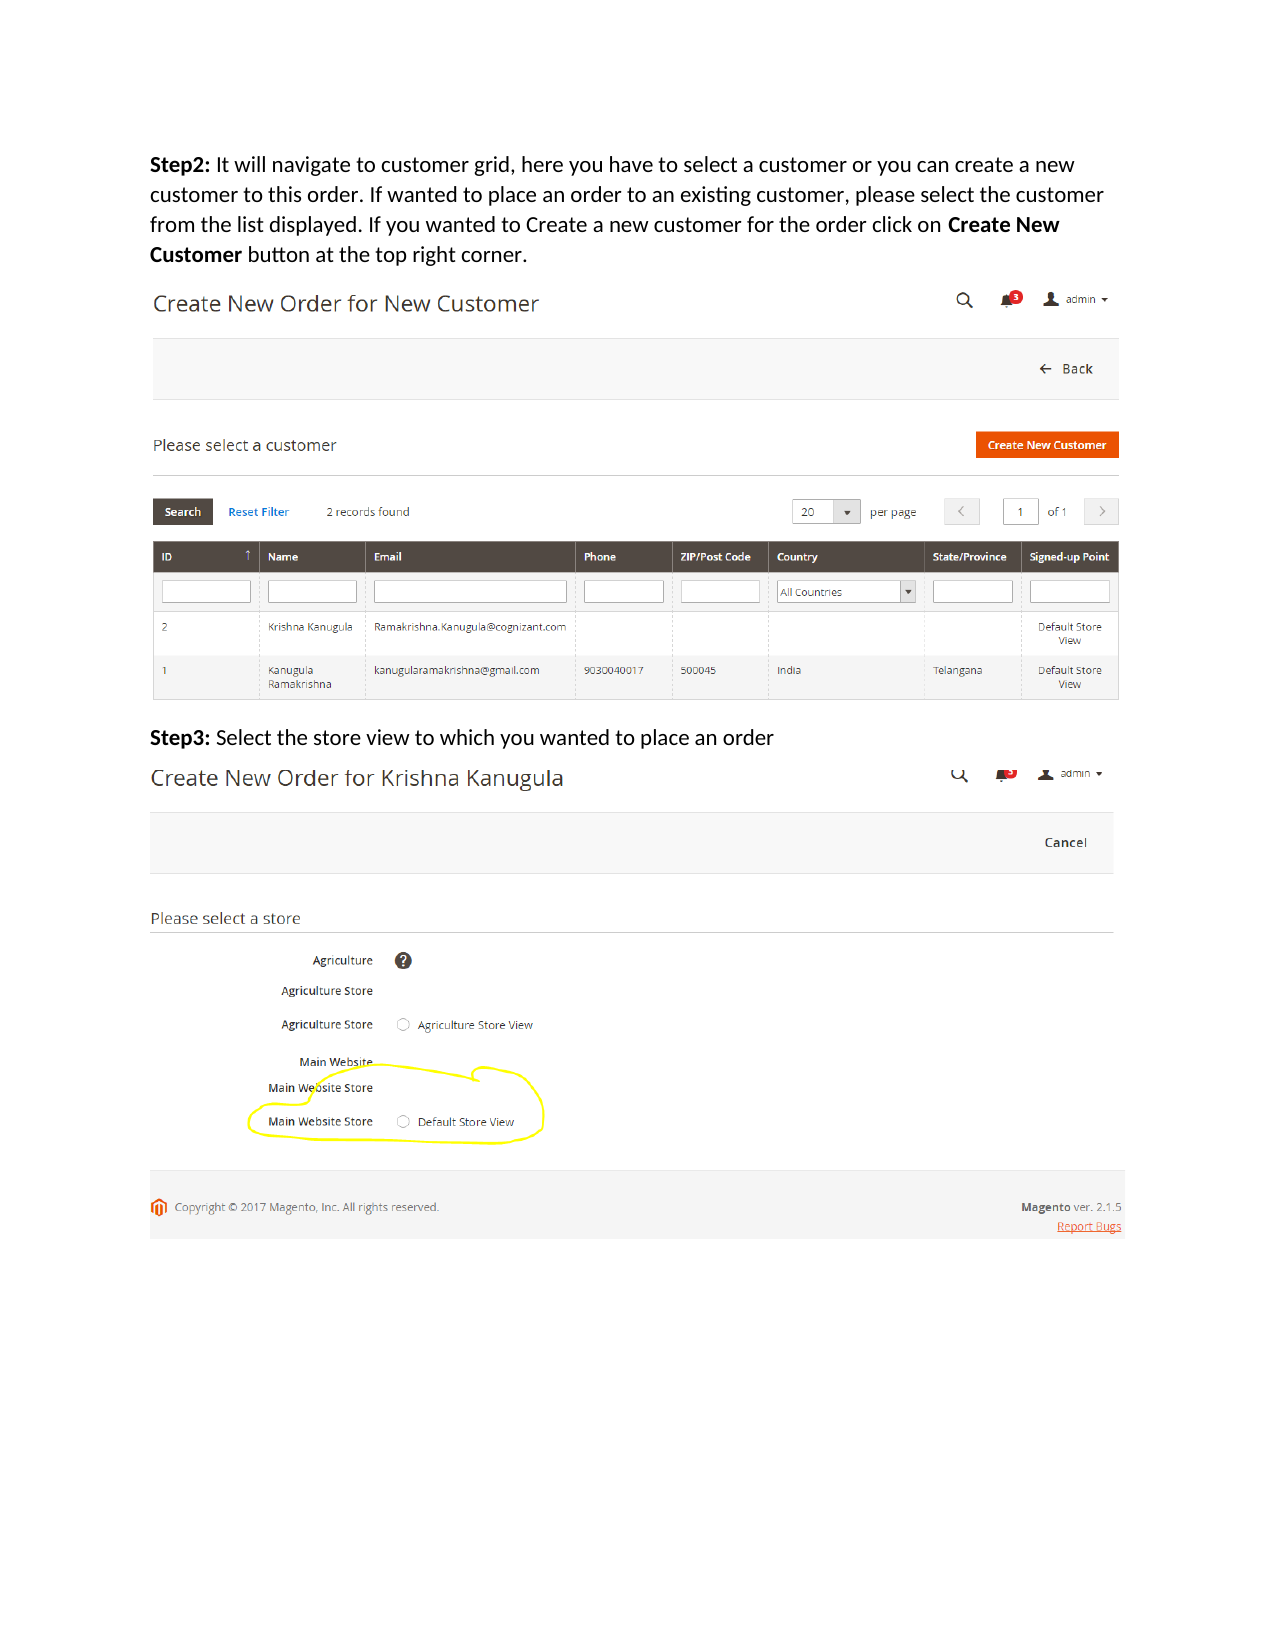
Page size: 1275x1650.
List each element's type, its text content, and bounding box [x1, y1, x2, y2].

picture [150, 770, 1125, 1239]
text Step2: It will navigate to customer grid, here you have to select a customer or you can create a new customer to this order. If wanted to place an order to an existing customer, please select the customer from the list displayed. If you wanted to Create a new customer for the order click on Create New Customer button at the top right corner. [150, 150, 1125, 269]
text Step3: Select the store view to which you wanted to place an order [150, 723, 1125, 752]
picture [150, 287, 1125, 705]
